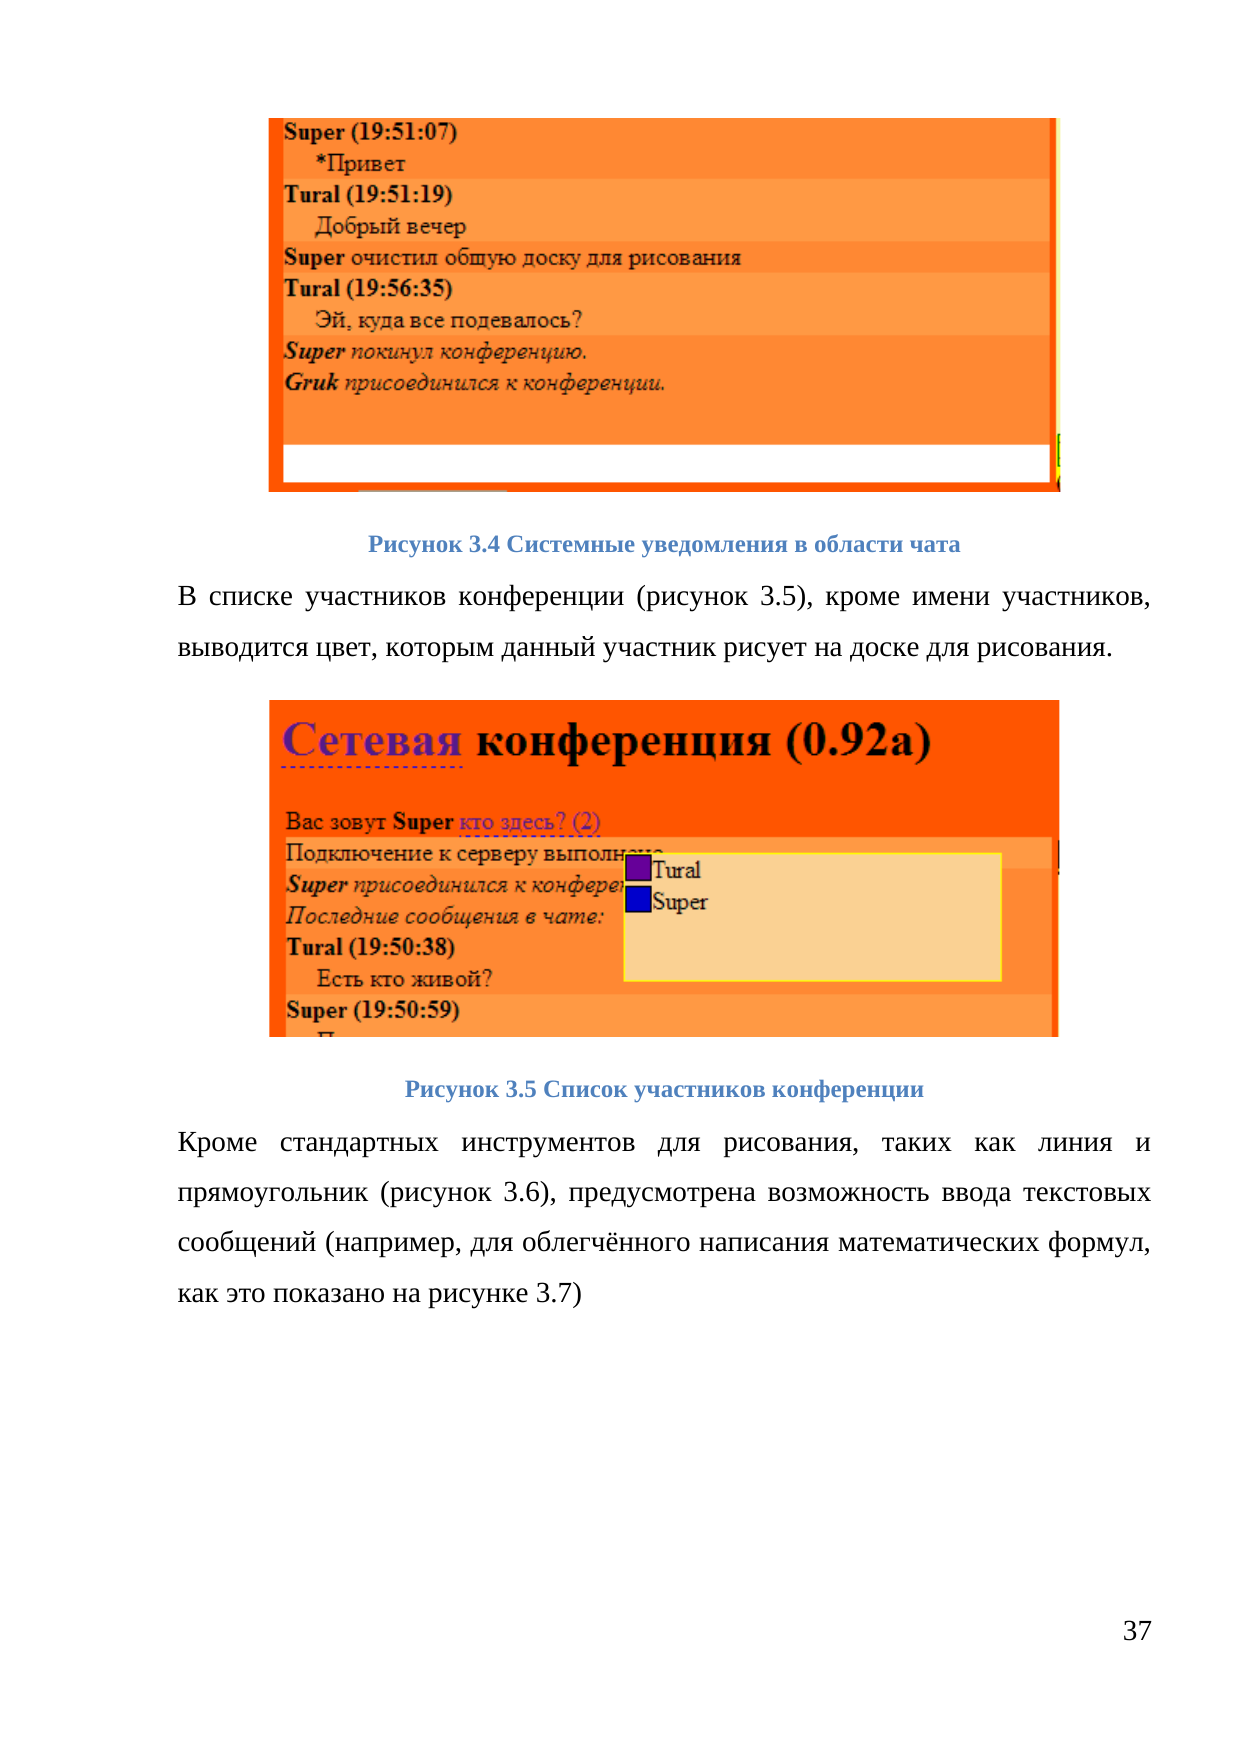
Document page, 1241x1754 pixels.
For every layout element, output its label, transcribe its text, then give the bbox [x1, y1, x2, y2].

text Кроме стандартных инструментов для рисования, таких как линия и прямоугольник (рисунок 3.6), предусмотрена возможность ввода текстовых сообщений (например, для облегчённого написания математических формул, как это показано на рисунке 3.7) [177, 1124, 1152, 1308]
text В списке участников конференции (рисунок 3.5), кроме имени участников, выводится цвет, которым данный участник рисует на доске для рисования. [177, 578, 1152, 662]
picture [268, 118, 1061, 492]
text Рисунок 3.5 Список участников конференции [177, 1074, 1152, 1103]
picture [269, 700, 1060, 1037]
text Рисунок 3.4 Системные уведомления в области чата [177, 529, 1152, 558]
